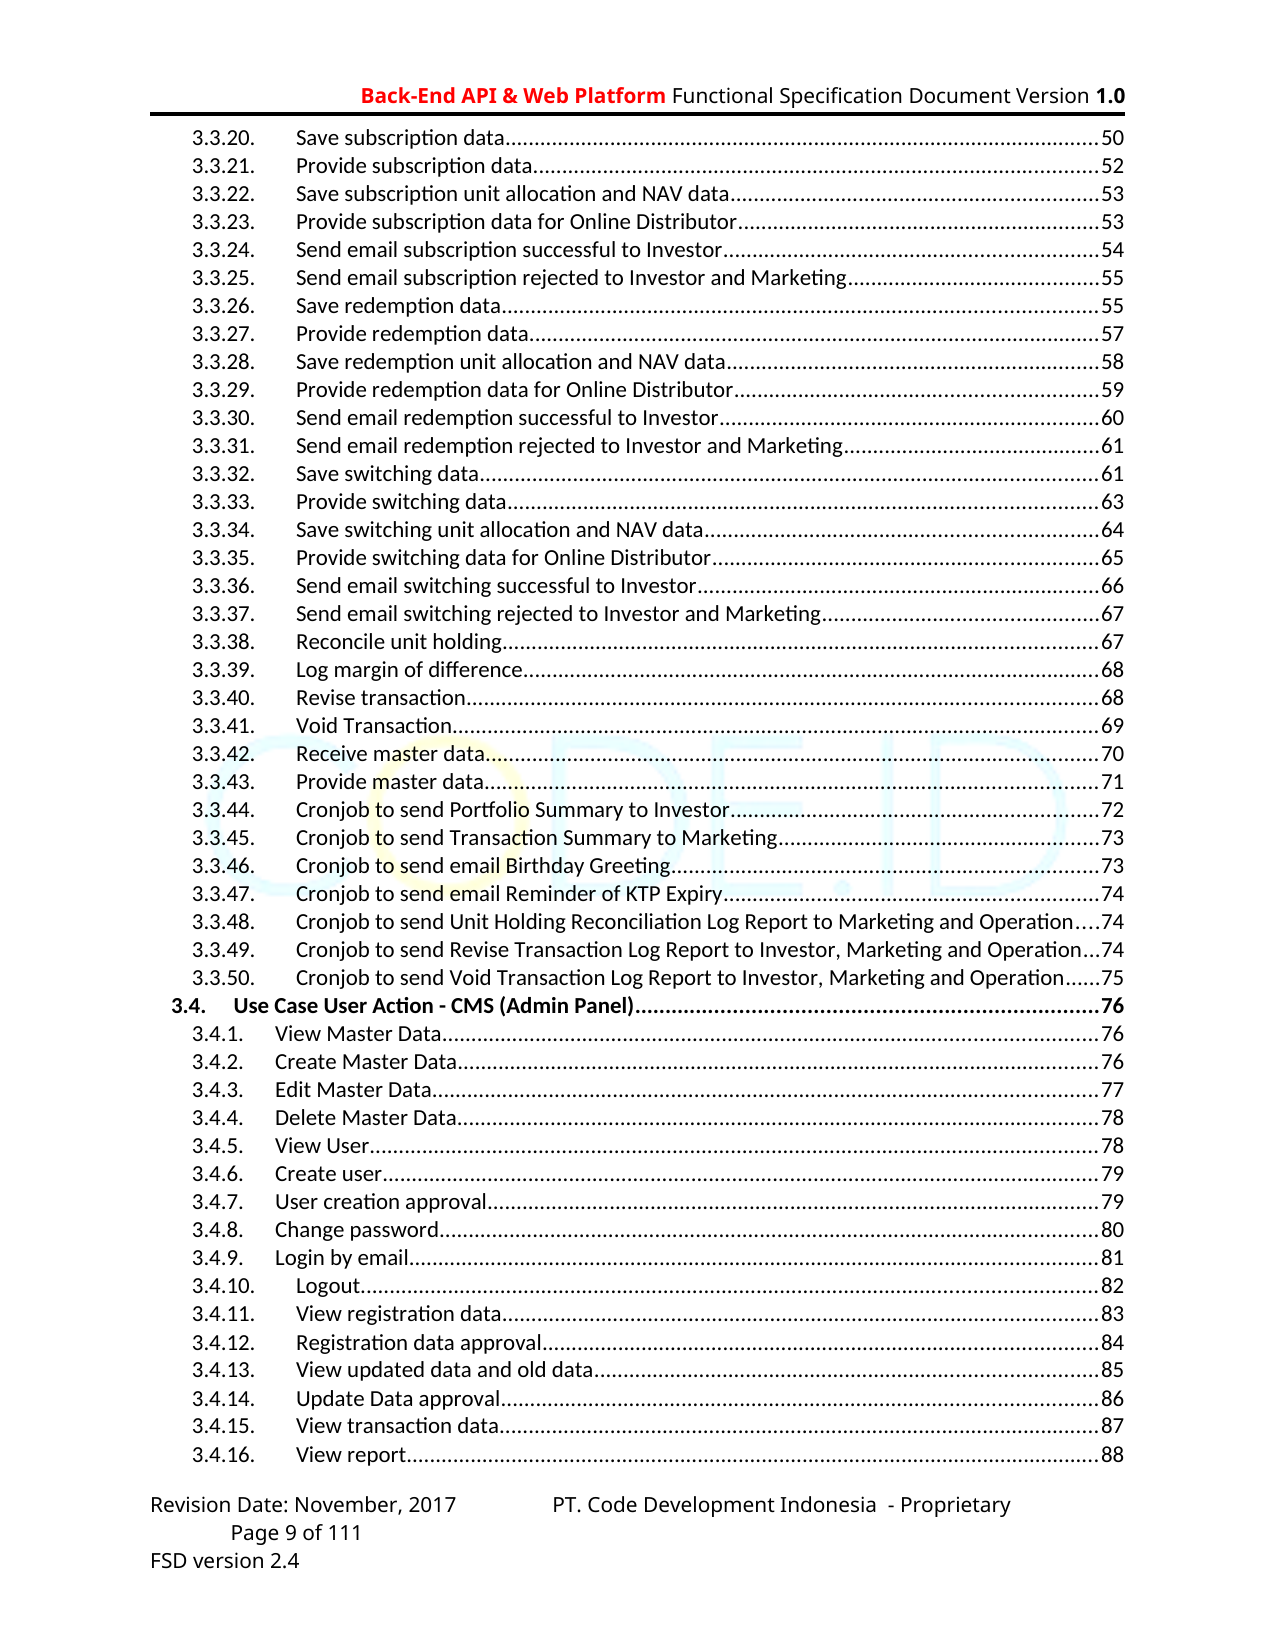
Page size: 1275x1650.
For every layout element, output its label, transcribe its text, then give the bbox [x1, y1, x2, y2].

text 3.4.2. Create Master Data 76 [192, 1047, 1125, 1075]
text 3.3.48. Cronjob to send Unit Holding Reconciliation Log Report to Marketing and Operation 74 [192, 907, 1125, 935]
text 3.3.31. Send email redemption rejected to Investor and Marketing 61 [192, 431, 1125, 459]
text 3.4.10. Logout 82 [192, 1272, 1125, 1299]
text 3.3.37. Send email switching rejected to Investor and Marketing 67 [192, 599, 1125, 627]
text 3.3.36. Send email switching successful to Investor 66 [192, 571, 1125, 599]
text 3.4. Use Case User Action - CMS (Admin Panel) 76 [171, 991, 1125, 1019]
text 3.3.20. Save subscription data 50 [192, 123, 1125, 151]
text 3.3.43. Provide master data 71 [192, 767, 1125, 795]
text 3.3.42. Receive master data 70 [192, 739, 1125, 767]
text 3.3.28. Save redemption unit allocation and NAV data 58 [192, 347, 1125, 375]
text 3.4.15. View transaction data 87 [192, 1412, 1125, 1440]
text 3.3.34. Save switching unit allocation and NAV data 64 [192, 515, 1125, 543]
text 3.3.30. Send email redemption successful to Investor 60 [192, 403, 1125, 431]
text 3.3.38. Reconcile unit holding 67 [192, 627, 1125, 655]
text 3.3.23. Provide subscription data for Online Distributor 53 [192, 207, 1125, 235]
text 3.4.13. View updated data and old data 85 [192, 1356, 1125, 1384]
text 3.3.27. Provide redemption data 57 [192, 319, 1125, 347]
text 3.3.50. Cronjob to send Void Transaction Log Report to Investor, Marketing and Operation 75 [192, 963, 1125, 991]
text 3.4.6. Create user 79 [192, 1159, 1125, 1187]
text 3.3.44. Cronjob to send Portfolio Summary to Investor 72 [192, 795, 1125, 823]
text 3.4.8. Change password 80 [192, 1216, 1125, 1243]
text 3.3.29. Provide redemption data for Online Distributor 59 [192, 375, 1125, 403]
text 3.4.1. View Master Data 76 [192, 1019, 1125, 1047]
text 3.4.9. Login by email 81 [192, 1243, 1125, 1272]
text 3.3.40. Revise transaction 68 [192, 683, 1125, 711]
text 3.4.12. Registration data approval 84 [192, 1328, 1125, 1356]
text 3.3.33. Provide switching data 63 [192, 487, 1125, 515]
text 3.3.24. Send email subscription successful to Investor 54 [192, 235, 1125, 263]
text 3.3.22. Save subscription unit allocation and NAV data 53 [192, 179, 1125, 207]
text 3.3.25. Send email subscription rejected to Investor and Marketing 55 [192, 263, 1125, 291]
text 3.3.41. Void Transaction 69 [192, 711, 1125, 739]
text 3.4.3. Edit Master Data 77 [192, 1075, 1125, 1103]
text 3.4.11. View registration data 83 [192, 1299, 1125, 1328]
text 3.3.35. Provide switching data for Online Distributor 65 [192, 543, 1125, 571]
text 3.3.21. Provide subscription data 52 [192, 151, 1125, 179]
text 3.4.7. User creation approval 79 [192, 1187, 1125, 1216]
text 3.3.45. Cronjob to send Transaction Summary to Marketing 73 [192, 823, 1125, 851]
text 3.4.5. View User 78 [192, 1131, 1125, 1159]
text 3.4.14. Update Data approval 86 [192, 1384, 1125, 1412]
text 3.3.39. Log margin of difference 68 [192, 655, 1125, 683]
text 3.3.26. Save redemption data 55 [192, 291, 1125, 319]
text 3.3.47. Cronjob to send email Reminder of KTP Expiry 74 [192, 879, 1125, 907]
text 3.3.46. Cronjob to send email Birthday Greeting 73 [192, 851, 1125, 879]
text 3.3.49. Cronjob to send Revise Transaction Log Report to Investor, Marketing and Operation 74 [192, 935, 1125, 963]
text 3.4.16. View report 88 [192, 1440, 1125, 1468]
text 3.4.4. Delete Master Data 78 [192, 1103, 1125, 1131]
text 3.3.32. Save switching data 61 [192, 459, 1125, 487]
